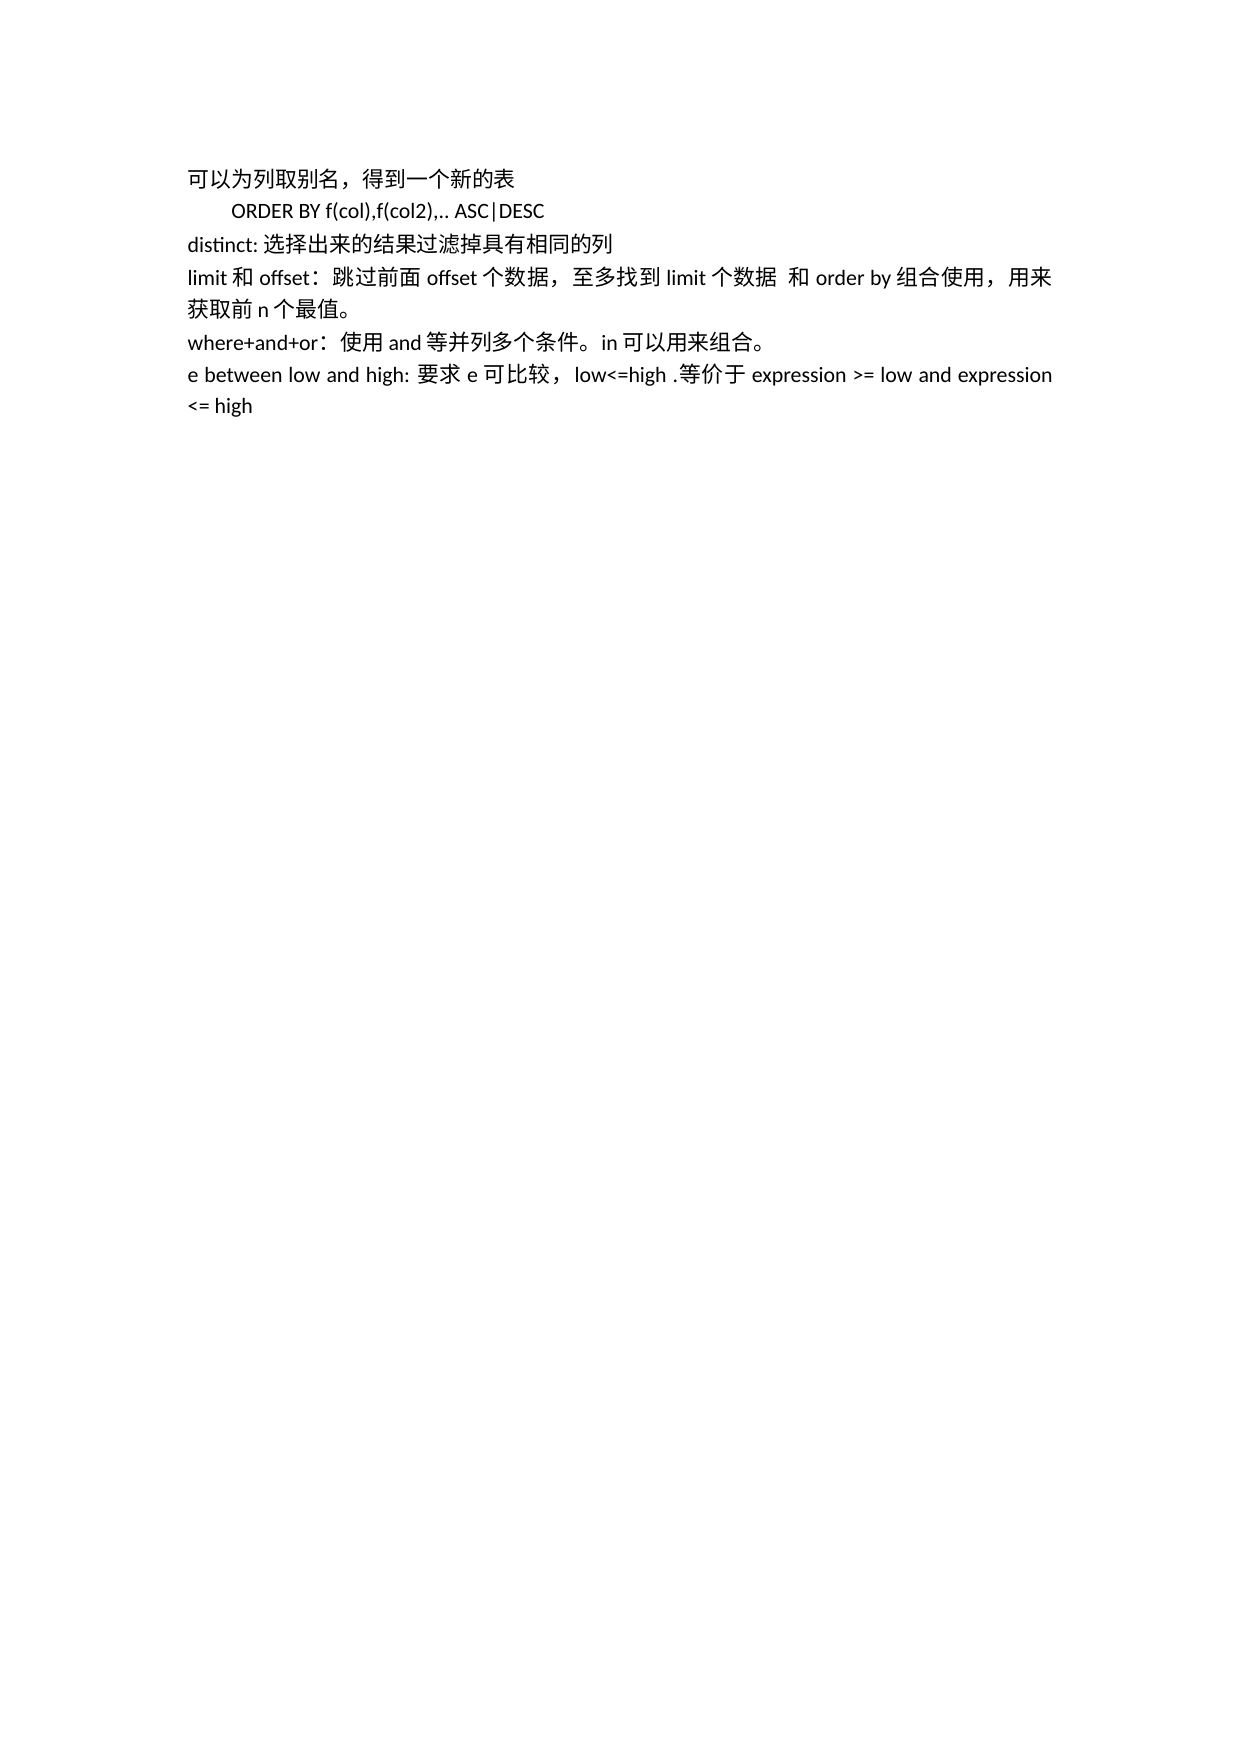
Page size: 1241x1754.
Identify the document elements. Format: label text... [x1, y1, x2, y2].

text ORDER BY f(col),f(col2),.. ASC|DESC [187, 194, 1053, 227]
text e between low and high: 要求e可比较，low<=high .等价于expression >= low and expression <= high [187, 357, 1053, 422]
text where+and+or：使用and等并列多个条件。in可以用来组合。 [187, 324, 1053, 357]
text 可以为列取别名，得到一个新的表 [187, 162, 1053, 194]
text distinct: 选择出来的结果过滤掉具有相同的列 [187, 227, 1053, 259]
text limit和offset：跳过前面offset个数据，至多找到limit个数据 和order by组合使用，用来获取前n个最值。 [187, 259, 1053, 324]
